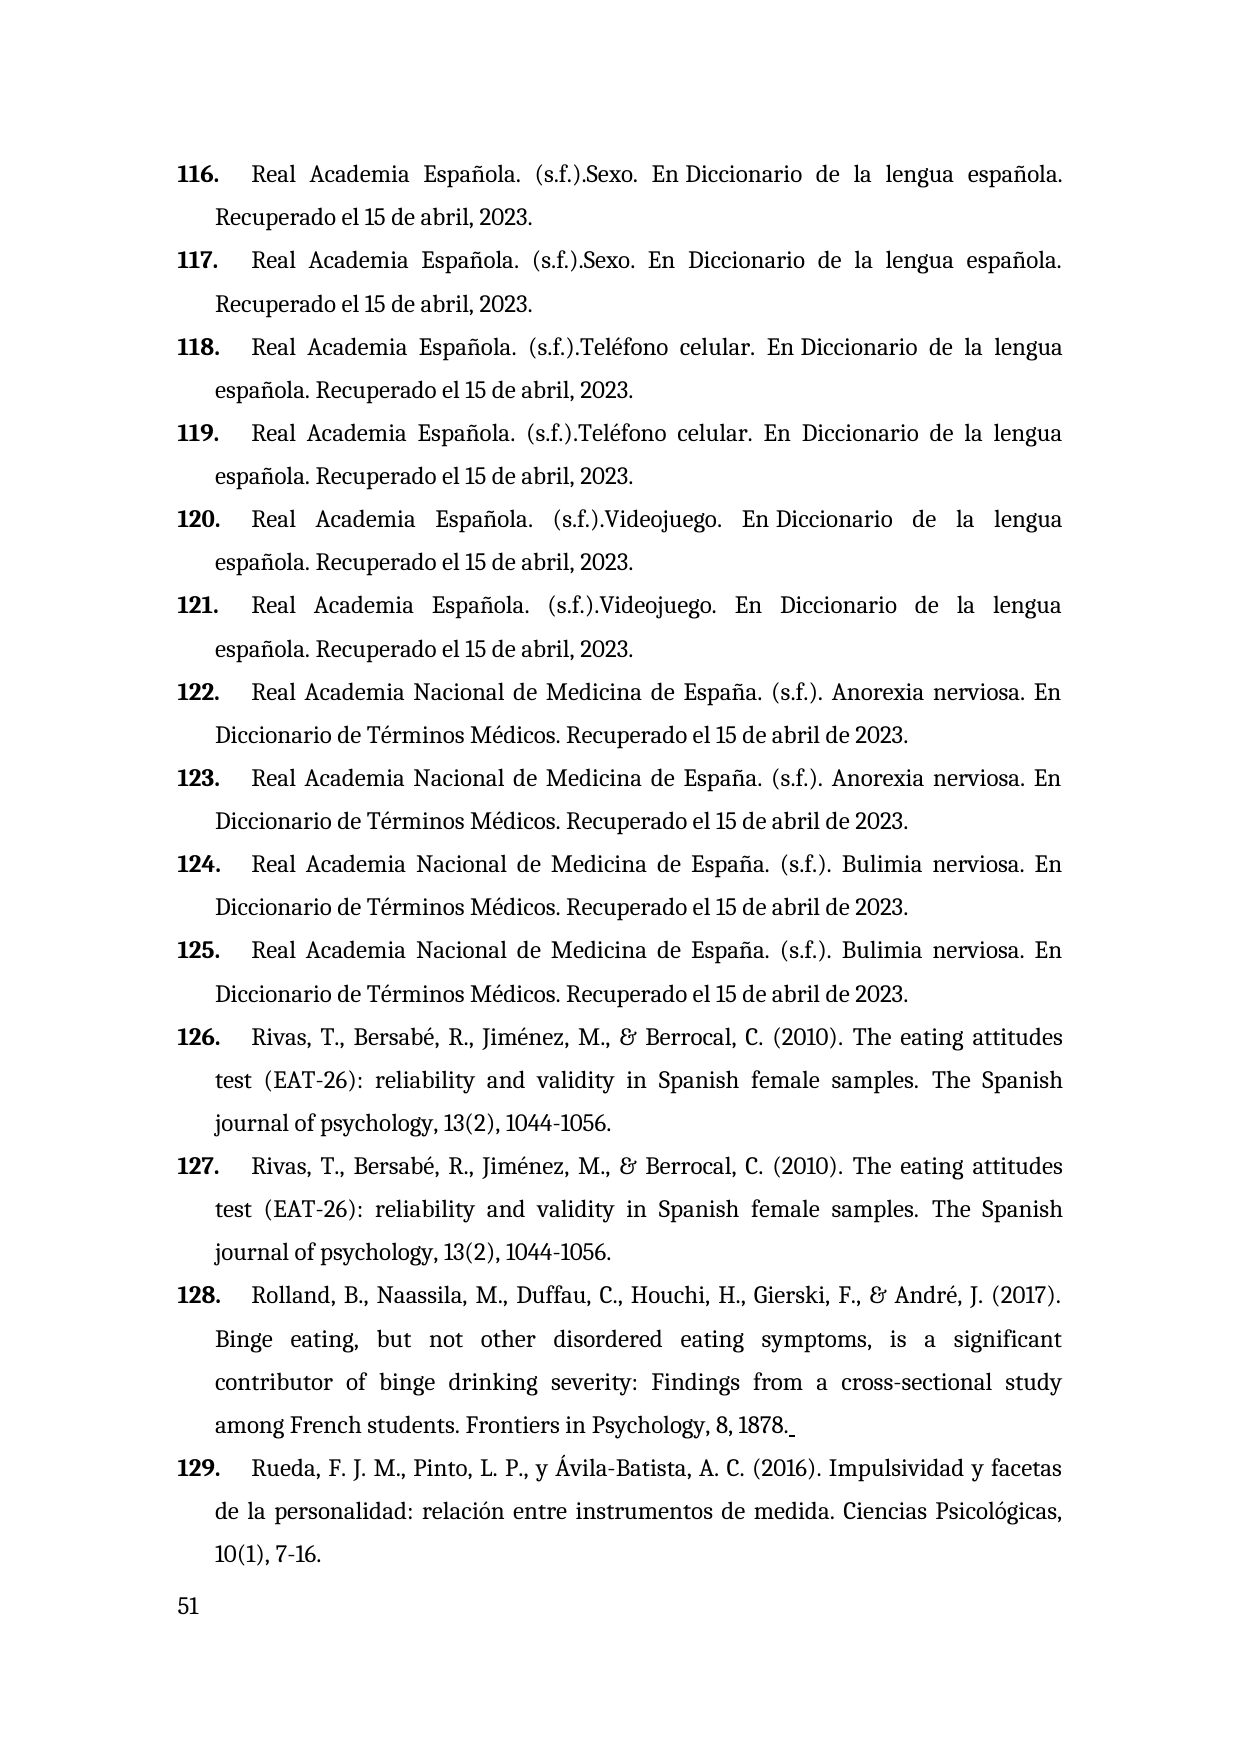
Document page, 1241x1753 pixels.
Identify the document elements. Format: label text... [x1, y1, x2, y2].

list Real Academia Nacional de Medicina de España. (s.f.). Bulimia nerviosa. En Diccionario de Términos Médicos. Recuperado el 15 de abril de 2023. [177, 850, 1063, 922]
list Rueda, F. J. M., Pinto, L. P., y Ávila-Batista, A. C. (2016). Impulsividad y facetas de la personalidad: relación entre instrumentos de medida. Ciencias Psicológicas, 10(1), 7-16. [177, 1454, 1063, 1569]
list Real Academia Española. (s.f.).Teléfono celular. En Diccionario de la lengua española. Recuperado el 15 de abril, 2023. [177, 333, 1063, 404]
list Rivas, T., Bersabé, R., Jiménez, M., & Berrocal, C. (2010). The eating attitudes test (EAT-26): reliability and validity in Spanish female samples. The Spanish journal of psychology, 13(2), 1044-1056. [177, 1152, 1063, 1267]
list Real Academia Nacional de Medicina de España. (s.f.). Bulimia nerviosa. En Diccionario de Términos Médicos. Recuperado el 15 de abril de 2023. [177, 936, 1063, 1008]
list Real Academia Nacional de Medicina de España. (s.f.). Anorexia nerviosa. En Diccionario de Términos Médicos. Recuperado el 15 de abril de 2023. [177, 678, 1063, 749]
list Real Academia Nacional de Medicina de España. (s.f.). Anorexia nerviosa. En Diccionario de Términos Médicos. Recuperado el 15 de abril de 2023. [177, 764, 1063, 836]
list Real Academia Española. (s.f.).Sexo. En Diccionario de la lengua española. Recuperado el 15 de abril, 2023. [177, 160, 1063, 232]
list Real Academia Española. (s.f.).Teléfono celular. En Diccionario de la lengua española. Recuperado el 15 de abril, 2023. [177, 419, 1063, 491]
list Rolland, B., Naassila, M., Duffau, C., Houchi, H., Gierski, F., & André, J. (2017). Binge eating, but not other disordered eating symptoms, is a significant contributor of binge drinking severity: Findings from a cross-sectional study among French students. Frontiers in Psychology, 8, 1878. [177, 1281, 1063, 1439]
list Rivas, T., Bersabé, R., Jiménez, M., & Berrocal, C. (2010). The eating attitudes test (EAT-26): reliability and validity in Spanish female samples. The Spanish journal of psychology, 13(2), 1044-1056. [177, 1023, 1063, 1138]
list Real Academia Española. (s.f.).Sexo. En Diccionario de la lengua española. Recuperado el 15 de abril, 2023. [177, 246, 1063, 318]
list Real Academia Española. (s.f.).Videojuego. En Diccionario de la lengua española. Recuperado el 15 de abril, 2023. [177, 505, 1063, 577]
list Real Academia Española. (s.f.).Videojuego. En Diccionario de la lengua española. Recuperado el 15 de abril, 2023. [177, 591, 1063, 663]
